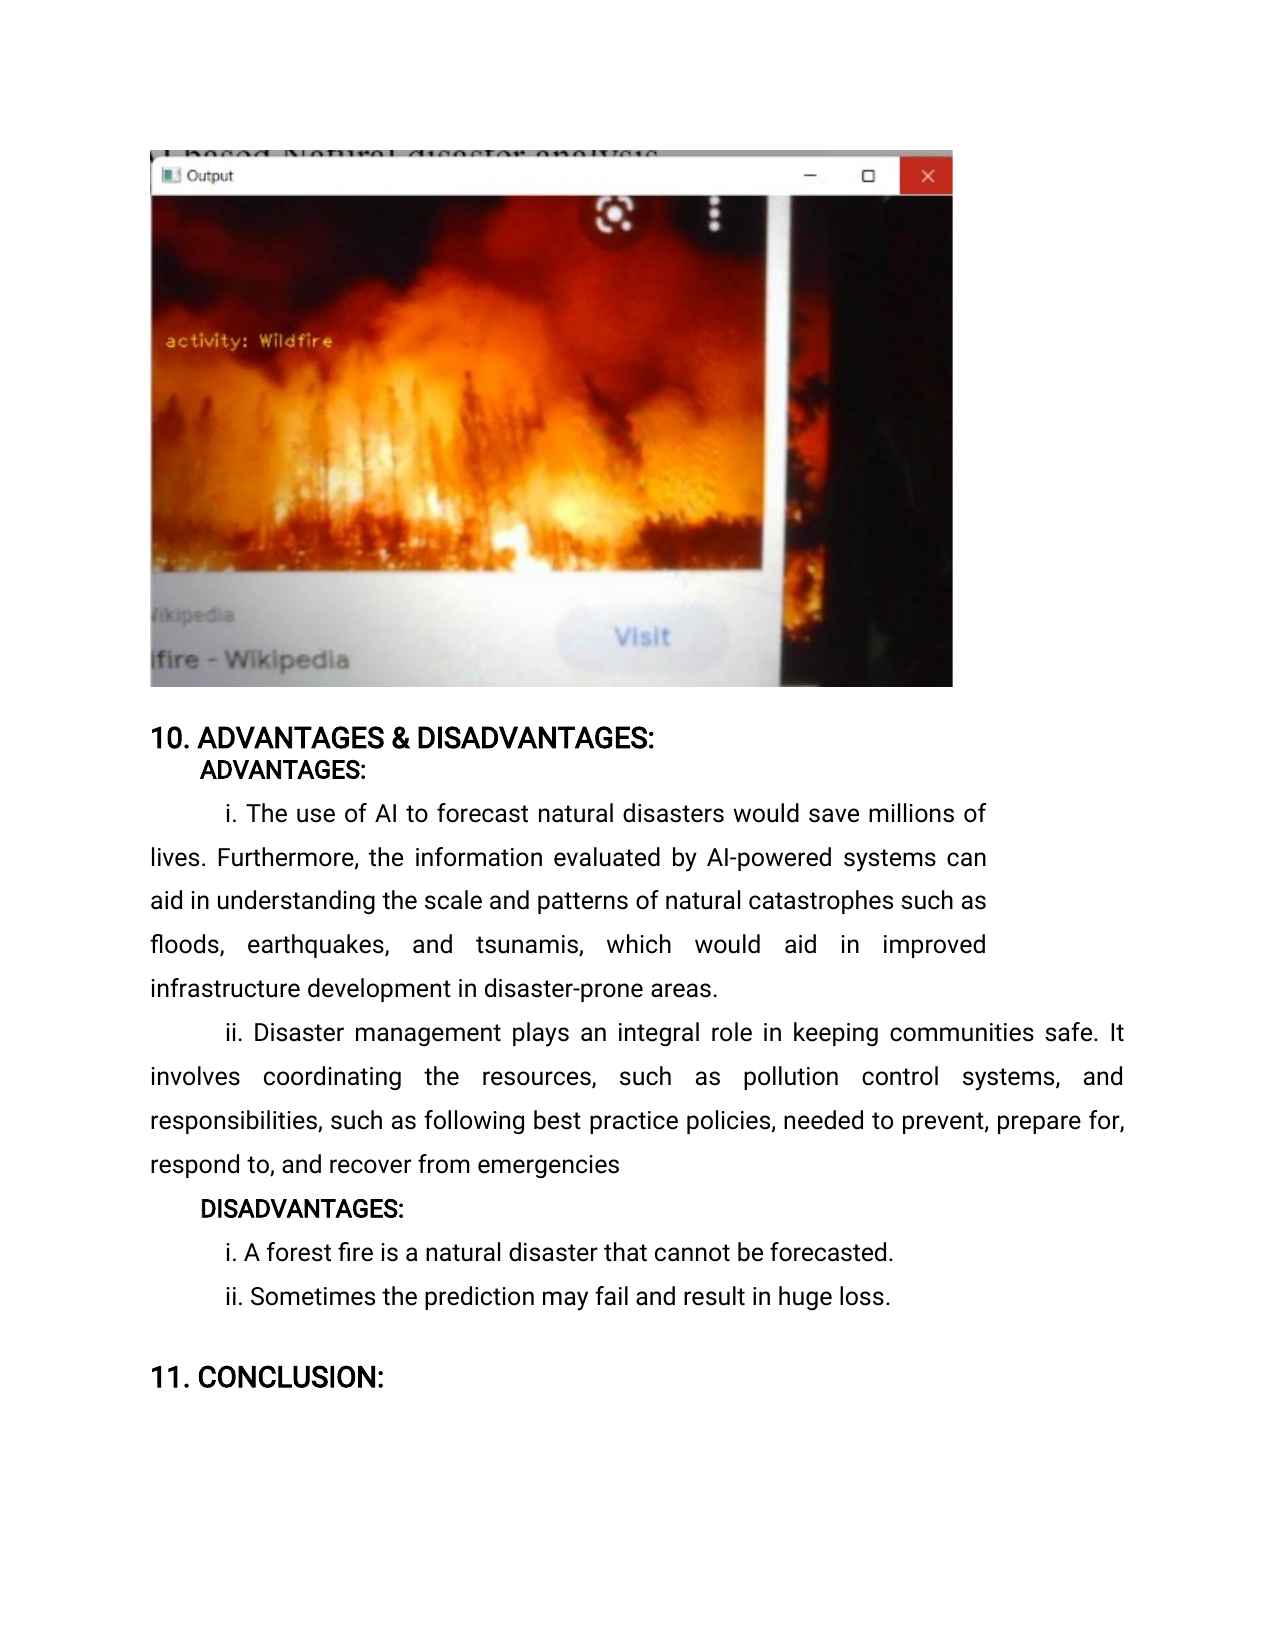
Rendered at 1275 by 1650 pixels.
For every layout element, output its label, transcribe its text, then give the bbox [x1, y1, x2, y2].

text 10. ADVANTAGES & DISADVANTAGES: [150, 721, 1125, 755]
text ii. Sometimes the prediction may fail and result in huge loss. [150, 1282, 1125, 1311]
text ii. Disaster management plays an integral role in keeping communities safe. It involves coordinating the resources, such as pollution control systems, and responsibilities, such as following best practice policies, needed to prevent, prepare for, respond to, and recover from emergencies [150, 1019, 1125, 1179]
subtitle ADVANTAGES: [200, 755, 1125, 784]
text 11. CONCLUSION: [150, 1360, 1125, 1394]
picture [150, 150, 953, 687]
text i. A forest fire is a natural disaster that cannot be forecasted. [150, 1238, 1125, 1267]
subtitle DISADVANTAGES: [200, 1194, 1125, 1223]
text i. The use of AI to forecast natural disasters would save millions of lives. Furthermore, the information evaluated by AI-powered systems can aid in understanding the scale and patterns of natural catastrophes such as floods, earthquakes, and tsunamis, which would aid in improved infrastructure development in disaster-prone areas. [150, 799, 987, 1003]
